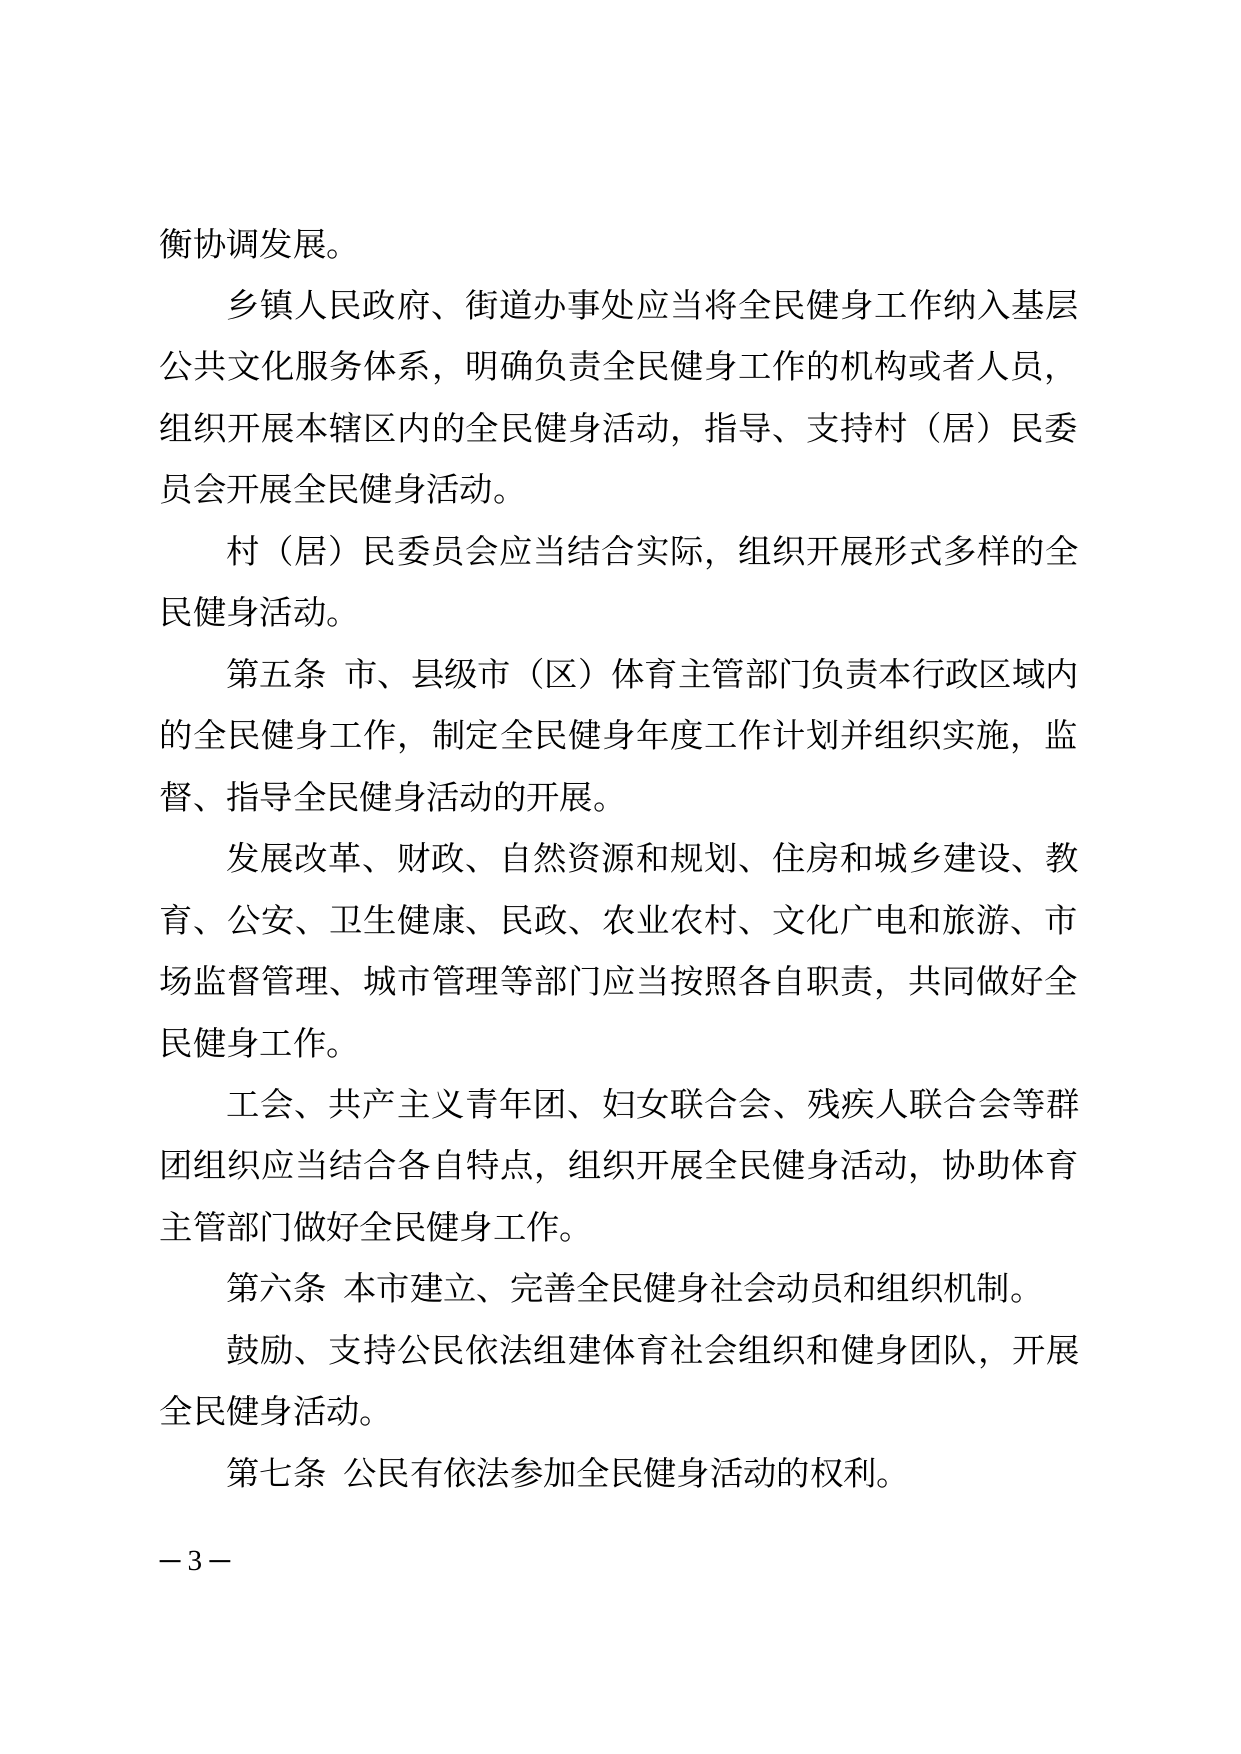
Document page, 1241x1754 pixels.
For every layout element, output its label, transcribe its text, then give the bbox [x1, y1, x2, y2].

text 乡镇人民政府、街道办事处应当将全民健身工作纳入基层公共文化服务体系，明确负责全民健身工作的机构或者人员，组织开展本辖区内的全民健身活动，指导、支持村（居）民委员会开展全民健身活动。 [159, 268, 1081, 514]
text 鼓励、支持公民依法组建体育社会组织和健身团队，开展全民健身活动。 [159, 1313, 1081, 1436]
text 第六条 本市建立、完善全民健身社会动员和组织机制。 [159, 1252, 1081, 1313]
text 第七条 公民有依法参加全民健身活动的权利。 [159, 1436, 1081, 1497]
text 工会、共产主义青年团、妇女联合会、残疾人联合会等群团组织应当结合各自特点，组织开展全民健身活动，协助体育主管部门做好全民健身工作。 [159, 1067, 1081, 1252]
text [159, 207, 1081, 268]
text 村（居）民委员会应当结合实际，组织开展形式多样的全民健身活动。 [159, 514, 1081, 637]
text 第五条 市、县级市（区）体育主管部门负责本行政区域内的全民健身工作，制定全民健身年度工作计划并组织实施，监督、指导全民健身活动的开展。 [159, 637, 1081, 821]
text 发展改革、财政、自然资源和规划、住房和城乡建设、教育、公安、卫生健康、民政、农业农村、文化广电和旅游、市场监督管理、城市管理等部门应当按照各自职责，共同做好全民健身工作。 [159, 821, 1081, 1067]
